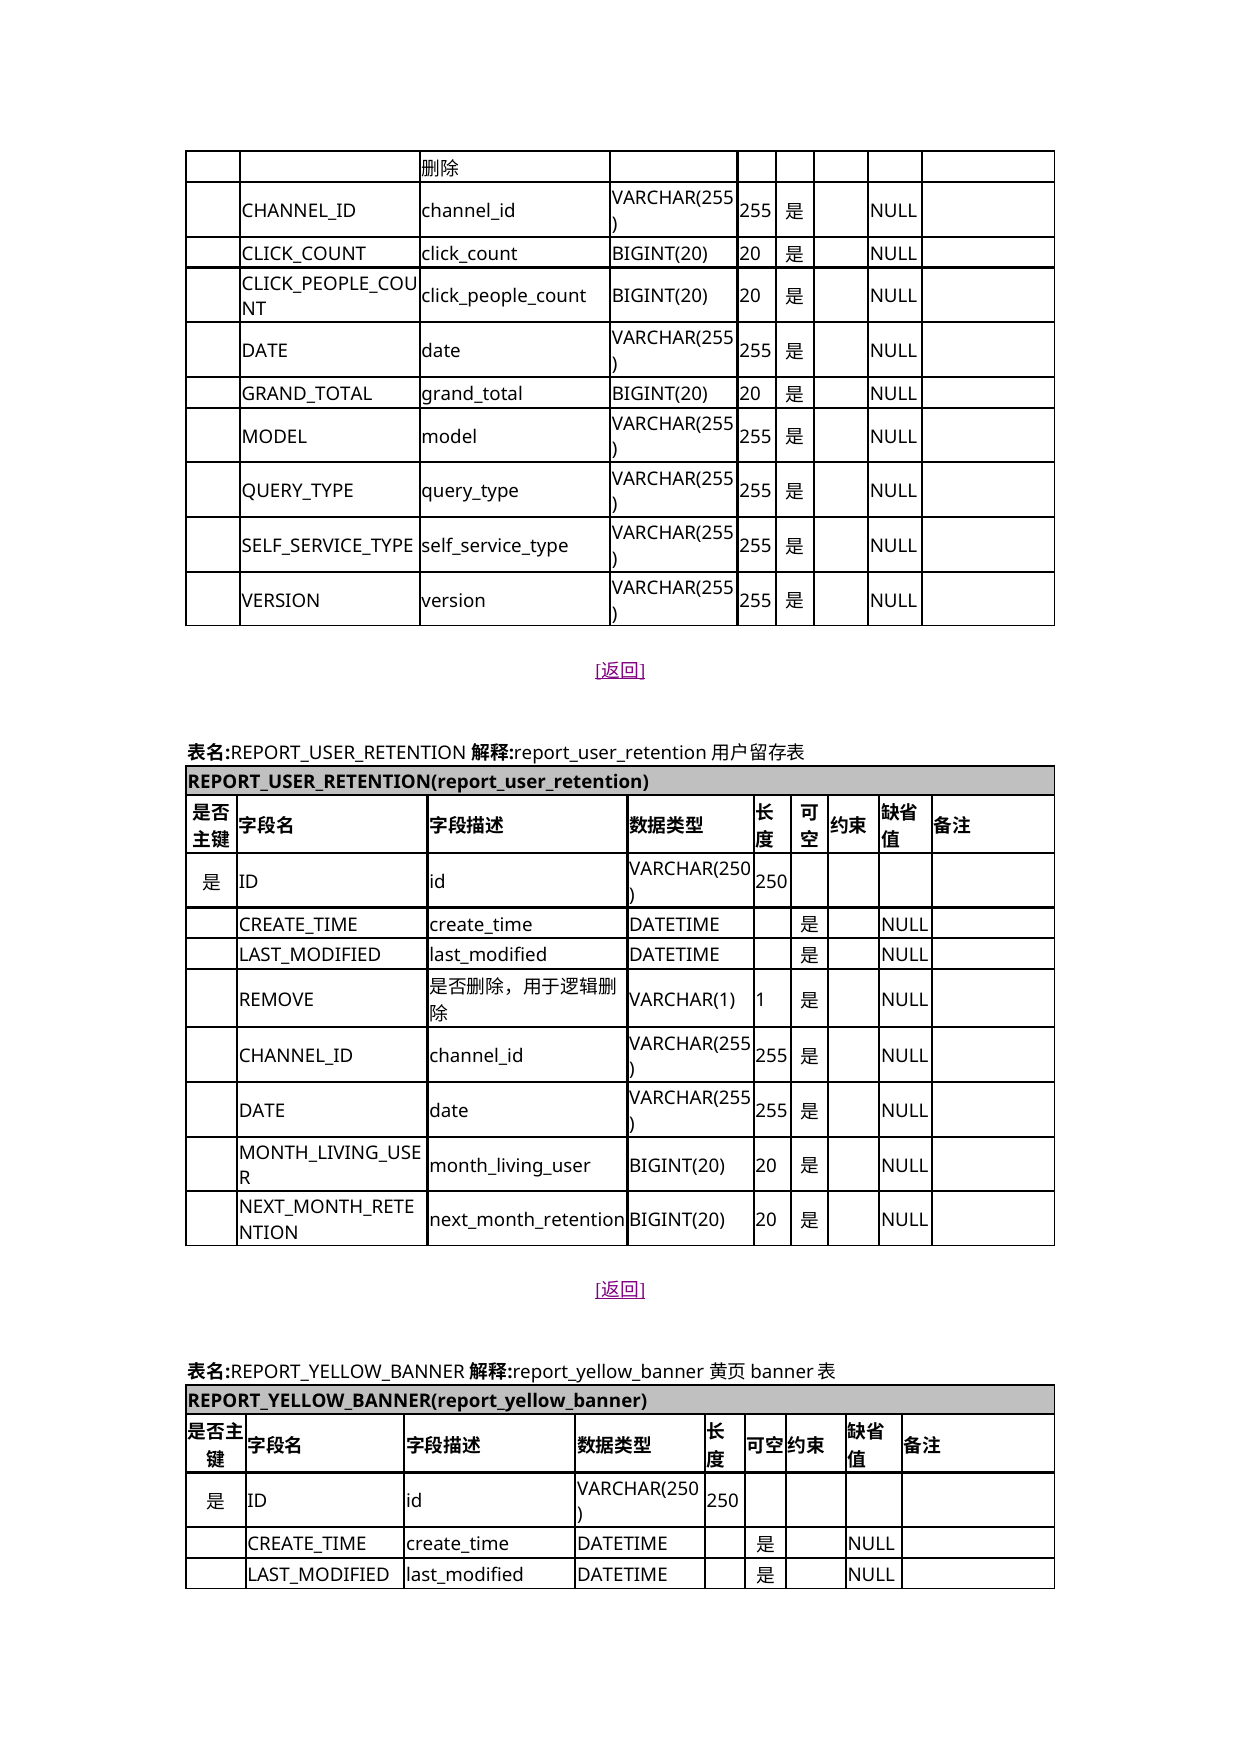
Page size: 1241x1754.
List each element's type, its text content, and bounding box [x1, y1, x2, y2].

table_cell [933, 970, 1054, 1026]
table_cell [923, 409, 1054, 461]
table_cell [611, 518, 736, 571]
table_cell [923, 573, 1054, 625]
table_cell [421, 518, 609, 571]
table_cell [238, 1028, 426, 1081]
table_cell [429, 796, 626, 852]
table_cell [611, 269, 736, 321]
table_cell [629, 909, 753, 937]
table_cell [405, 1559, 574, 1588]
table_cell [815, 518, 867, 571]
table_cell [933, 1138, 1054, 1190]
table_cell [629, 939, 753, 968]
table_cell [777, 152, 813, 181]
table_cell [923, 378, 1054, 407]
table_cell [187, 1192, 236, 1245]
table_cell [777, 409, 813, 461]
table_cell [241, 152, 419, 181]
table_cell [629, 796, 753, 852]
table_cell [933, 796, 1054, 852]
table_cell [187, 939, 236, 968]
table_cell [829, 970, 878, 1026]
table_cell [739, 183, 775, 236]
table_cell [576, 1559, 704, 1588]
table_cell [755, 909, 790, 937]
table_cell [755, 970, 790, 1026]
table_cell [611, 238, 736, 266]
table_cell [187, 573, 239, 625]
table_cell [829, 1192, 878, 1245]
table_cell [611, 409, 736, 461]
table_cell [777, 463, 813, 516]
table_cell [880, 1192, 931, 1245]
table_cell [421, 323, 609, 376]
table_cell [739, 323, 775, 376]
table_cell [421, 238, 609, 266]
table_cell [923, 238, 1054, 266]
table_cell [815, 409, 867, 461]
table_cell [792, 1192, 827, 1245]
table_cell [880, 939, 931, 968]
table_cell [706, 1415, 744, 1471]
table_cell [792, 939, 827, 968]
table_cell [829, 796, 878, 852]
text [返回] [187, 656, 1053, 683]
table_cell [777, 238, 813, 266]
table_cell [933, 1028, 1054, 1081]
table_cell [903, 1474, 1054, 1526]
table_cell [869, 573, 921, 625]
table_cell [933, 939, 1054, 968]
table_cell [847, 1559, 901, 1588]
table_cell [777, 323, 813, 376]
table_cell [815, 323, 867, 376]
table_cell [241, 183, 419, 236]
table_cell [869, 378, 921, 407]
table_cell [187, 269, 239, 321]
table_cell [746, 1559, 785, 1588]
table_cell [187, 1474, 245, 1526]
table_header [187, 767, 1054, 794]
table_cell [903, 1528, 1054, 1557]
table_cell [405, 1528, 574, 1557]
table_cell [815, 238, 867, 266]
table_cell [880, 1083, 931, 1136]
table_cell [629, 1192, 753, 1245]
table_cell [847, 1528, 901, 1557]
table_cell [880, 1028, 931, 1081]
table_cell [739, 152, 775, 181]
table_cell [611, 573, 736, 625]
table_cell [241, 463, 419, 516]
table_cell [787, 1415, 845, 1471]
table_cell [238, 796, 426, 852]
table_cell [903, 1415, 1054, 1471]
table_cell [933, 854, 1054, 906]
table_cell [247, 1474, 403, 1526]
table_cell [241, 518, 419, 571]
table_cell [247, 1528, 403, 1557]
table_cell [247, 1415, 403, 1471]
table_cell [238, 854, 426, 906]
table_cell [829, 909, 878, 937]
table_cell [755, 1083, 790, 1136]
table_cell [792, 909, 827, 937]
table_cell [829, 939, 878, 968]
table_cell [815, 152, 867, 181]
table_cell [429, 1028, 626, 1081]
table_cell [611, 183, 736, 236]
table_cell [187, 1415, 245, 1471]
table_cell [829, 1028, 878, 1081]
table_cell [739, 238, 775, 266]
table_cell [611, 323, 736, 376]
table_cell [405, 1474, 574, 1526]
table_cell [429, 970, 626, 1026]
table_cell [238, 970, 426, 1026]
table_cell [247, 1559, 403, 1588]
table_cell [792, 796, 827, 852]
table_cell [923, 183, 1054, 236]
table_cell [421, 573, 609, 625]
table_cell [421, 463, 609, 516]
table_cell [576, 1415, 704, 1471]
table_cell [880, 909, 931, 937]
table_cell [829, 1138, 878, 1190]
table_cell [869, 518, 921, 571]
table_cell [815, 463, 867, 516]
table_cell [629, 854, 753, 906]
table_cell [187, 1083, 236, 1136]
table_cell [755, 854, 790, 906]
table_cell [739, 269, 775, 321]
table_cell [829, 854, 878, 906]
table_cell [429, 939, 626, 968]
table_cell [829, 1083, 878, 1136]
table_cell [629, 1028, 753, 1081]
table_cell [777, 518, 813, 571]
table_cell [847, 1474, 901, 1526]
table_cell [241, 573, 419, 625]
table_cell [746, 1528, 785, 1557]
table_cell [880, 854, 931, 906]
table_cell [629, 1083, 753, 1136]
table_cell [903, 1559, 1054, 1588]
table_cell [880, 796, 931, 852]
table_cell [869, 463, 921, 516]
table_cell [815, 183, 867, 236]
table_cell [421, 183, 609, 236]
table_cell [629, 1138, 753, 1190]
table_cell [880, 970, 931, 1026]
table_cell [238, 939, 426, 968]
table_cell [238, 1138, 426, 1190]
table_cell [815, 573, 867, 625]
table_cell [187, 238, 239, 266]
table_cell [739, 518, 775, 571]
text 表名:REPORT_YELLOW_BANNER 解释:report_yellow_banner 黄页banner表 [187, 1331, 1053, 1384]
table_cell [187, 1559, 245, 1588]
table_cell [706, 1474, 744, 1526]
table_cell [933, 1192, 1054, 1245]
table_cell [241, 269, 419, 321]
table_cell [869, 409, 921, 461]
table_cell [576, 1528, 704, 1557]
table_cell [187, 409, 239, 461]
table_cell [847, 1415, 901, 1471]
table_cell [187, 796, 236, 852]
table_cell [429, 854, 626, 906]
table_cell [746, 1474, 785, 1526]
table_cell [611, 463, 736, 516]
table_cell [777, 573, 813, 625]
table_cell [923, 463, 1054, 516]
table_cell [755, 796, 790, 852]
text [返回] [187, 1275, 1053, 1302]
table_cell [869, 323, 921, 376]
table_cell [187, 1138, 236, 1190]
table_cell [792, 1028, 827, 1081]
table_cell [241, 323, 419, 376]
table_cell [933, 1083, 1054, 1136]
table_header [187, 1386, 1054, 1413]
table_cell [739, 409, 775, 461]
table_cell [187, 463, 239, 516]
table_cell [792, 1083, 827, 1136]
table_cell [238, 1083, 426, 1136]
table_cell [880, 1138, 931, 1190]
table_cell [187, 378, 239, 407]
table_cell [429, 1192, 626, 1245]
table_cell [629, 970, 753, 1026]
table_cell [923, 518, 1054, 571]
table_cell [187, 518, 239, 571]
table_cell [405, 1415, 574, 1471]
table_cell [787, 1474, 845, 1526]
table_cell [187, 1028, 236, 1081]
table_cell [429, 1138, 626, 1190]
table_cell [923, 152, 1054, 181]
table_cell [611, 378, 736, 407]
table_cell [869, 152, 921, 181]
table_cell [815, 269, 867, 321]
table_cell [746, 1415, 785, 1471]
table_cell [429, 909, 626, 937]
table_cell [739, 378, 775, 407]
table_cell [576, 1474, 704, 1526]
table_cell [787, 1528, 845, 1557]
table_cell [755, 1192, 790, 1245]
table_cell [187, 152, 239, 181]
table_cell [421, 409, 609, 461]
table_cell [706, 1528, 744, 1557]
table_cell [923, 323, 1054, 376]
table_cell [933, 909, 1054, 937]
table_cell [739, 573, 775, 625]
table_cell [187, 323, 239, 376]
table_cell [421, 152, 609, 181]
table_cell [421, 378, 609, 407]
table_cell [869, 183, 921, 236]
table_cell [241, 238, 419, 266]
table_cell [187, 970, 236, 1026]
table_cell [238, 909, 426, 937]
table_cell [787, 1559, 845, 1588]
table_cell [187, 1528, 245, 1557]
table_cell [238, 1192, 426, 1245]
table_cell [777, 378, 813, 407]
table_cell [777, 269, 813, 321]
text 表名:REPORT_USER_RETENTION 解释:report_user_retention 用户留存表 [187, 712, 1053, 764]
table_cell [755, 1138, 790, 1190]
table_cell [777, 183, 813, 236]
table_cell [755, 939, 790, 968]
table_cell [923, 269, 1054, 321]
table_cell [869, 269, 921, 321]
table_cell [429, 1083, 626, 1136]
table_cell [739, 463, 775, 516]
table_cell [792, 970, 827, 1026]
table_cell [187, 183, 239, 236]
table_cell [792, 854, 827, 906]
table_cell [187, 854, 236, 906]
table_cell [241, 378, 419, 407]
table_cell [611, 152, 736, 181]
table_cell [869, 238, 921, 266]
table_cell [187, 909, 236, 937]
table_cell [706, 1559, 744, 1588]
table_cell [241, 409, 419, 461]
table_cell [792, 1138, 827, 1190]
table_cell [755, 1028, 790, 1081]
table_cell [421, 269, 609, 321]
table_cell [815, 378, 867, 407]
